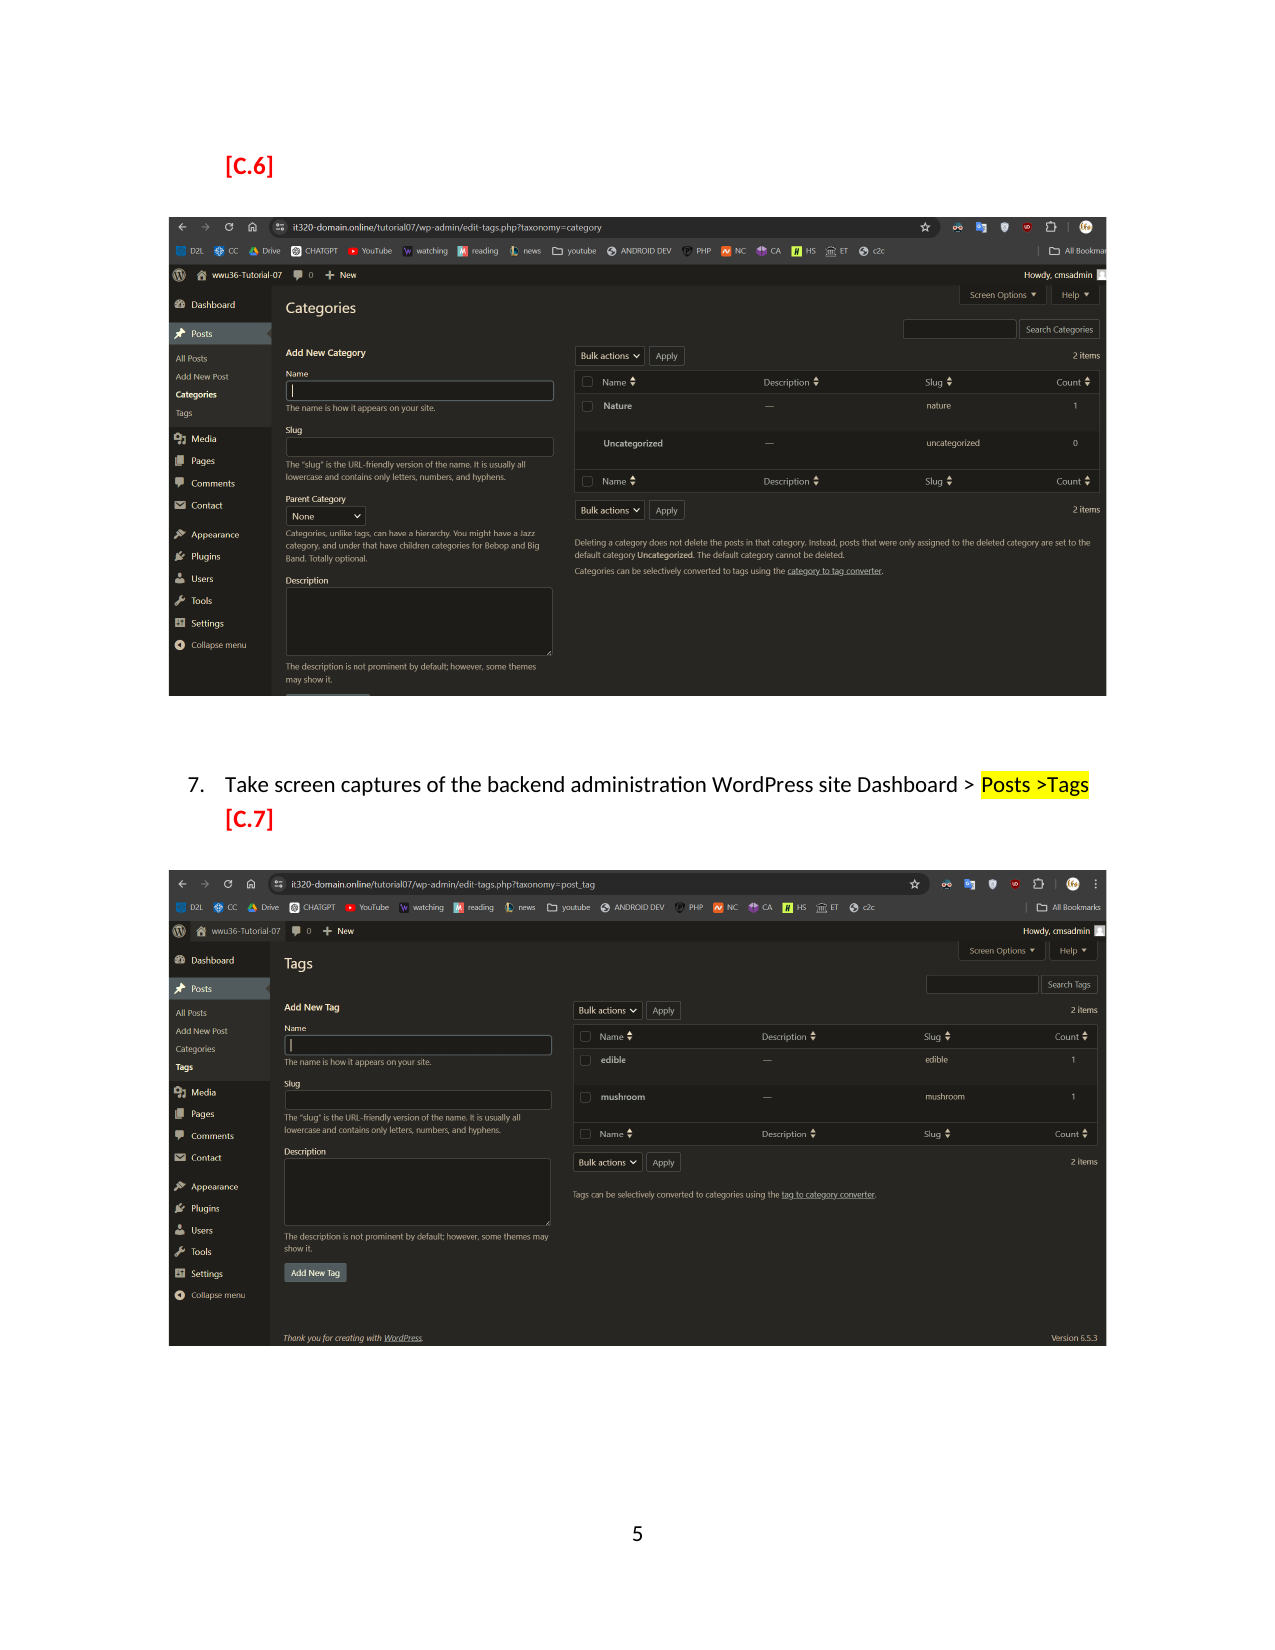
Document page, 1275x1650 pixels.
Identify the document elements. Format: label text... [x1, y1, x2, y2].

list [187, 150, 1125, 213]
picture [168, 217, 1107, 696]
list Take screen captures of the backend administration WordPress site Dashboard > Posts >Tags [C.7] [187, 771, 1125, 866]
picture [168, 870, 1107, 1346]
